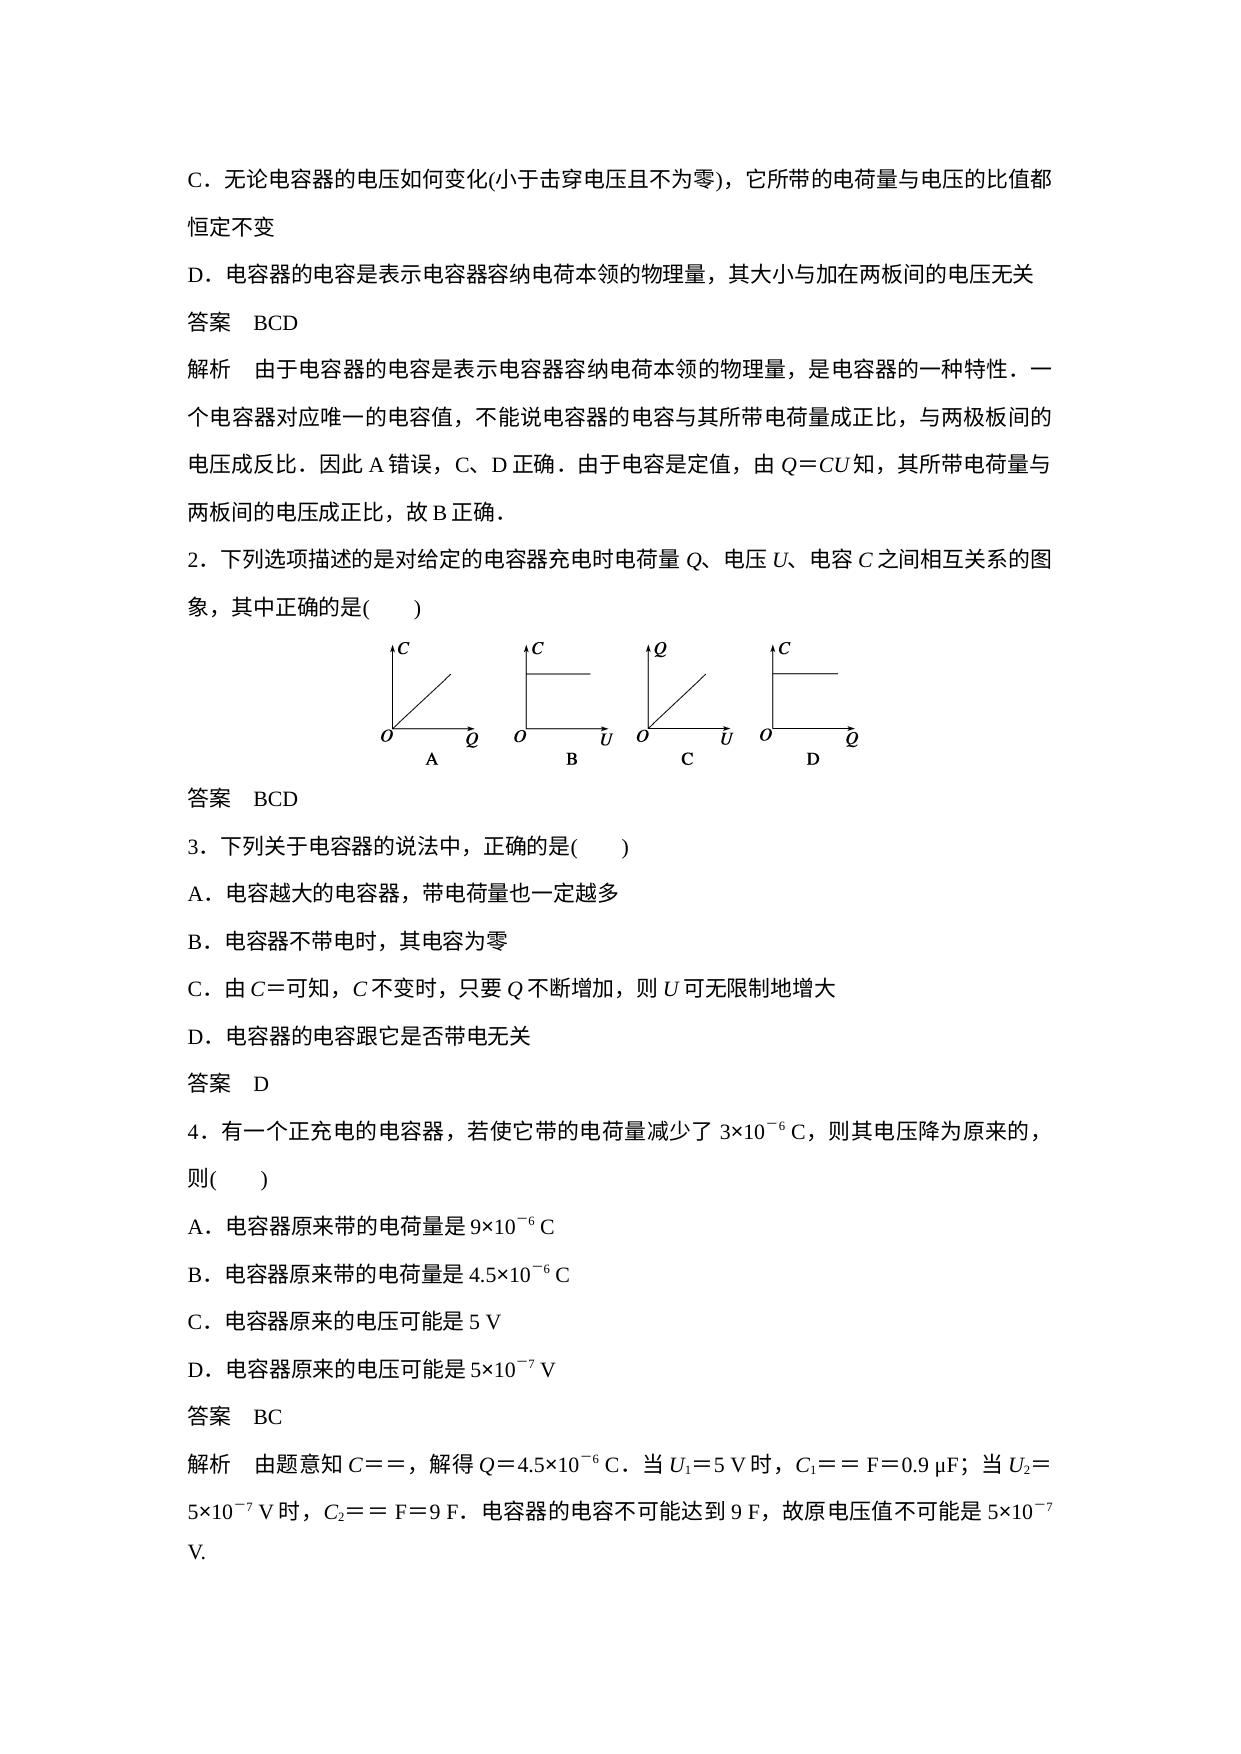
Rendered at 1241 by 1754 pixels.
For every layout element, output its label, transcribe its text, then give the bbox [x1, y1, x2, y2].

text C．无论电容器的电压如何变化(小于击穿电压且不为零)，它所带的电荷量与电压的比值都恒定不变 [187, 162, 1053, 241]
text A．电容越大的电容器，带电荷量也一定越多 [187, 876, 1053, 908]
text D．电容器原来的电压可能是5×10－7 V [187, 1352, 1053, 1383]
text 解析 由题意知C＝＝，解得Q＝4.5×10－．当U1＝5 V时，C1＝＝ F＝0.9 μF；当U2＝5×10－7 V时，C2＝＝ F＝．电容器的电容不可能达到，故原电压值不可能是5×10－7 V. [187, 1447, 1053, 1564]
text 答案 D [187, 1066, 1053, 1098]
text D．电容器的电容是表示电容器容纳电荷本领的物理量，其大小与加在两板间的电压无关 [187, 257, 1053, 289]
text D．电容器的电容跟它是否带电无关 [187, 1019, 1053, 1051]
text 答案 BCD [187, 781, 1053, 813]
text B．电容器不带电时，其电容为零 [187, 924, 1053, 956]
text 解析 由于电容器的电容是表示电容器容纳电荷本领的物理量，是电容器的一种特性．一个电容器对应唯一的电容值，不能说电容器的电容与其所带电荷量成正比，与两极板间的电压成反比．因此A错误，C、D正确．由于电容是定值，由Q＝CU知，其所带电荷量与两板间的电压成正比，故B正确． [187, 352, 1053, 526]
picture [372, 636, 868, 767]
text B．电容器原来带的电荷量是4.5×10－ [187, 1257, 1053, 1288]
text 答案 BCD [187, 304, 1053, 336]
text 4．有一个正充电的电容器，若使它带的电荷量减少了3×10－，则其电压降为原来的，则( ) [187, 1114, 1053, 1193]
text 3．下列关于电容器的说法中，正确的是( ) [187, 829, 1053, 861]
text C．电容器原来的电压可能是5 V [187, 1304, 1053, 1336]
text 2．下列选项描述的是对给定的电容器充电时电荷量Q、电压U、电容C之间相互关系的图象，其中正确的是( ) [187, 542, 1053, 621]
text C．由C＝可知，C不变时，只要Q不断增加，则U可无限制地增大 [187, 971, 1053, 1003]
text 答案 BC [187, 1399, 1053, 1431]
text A．电容器原来带的电荷量是9×10－ [187, 1209, 1053, 1241]
